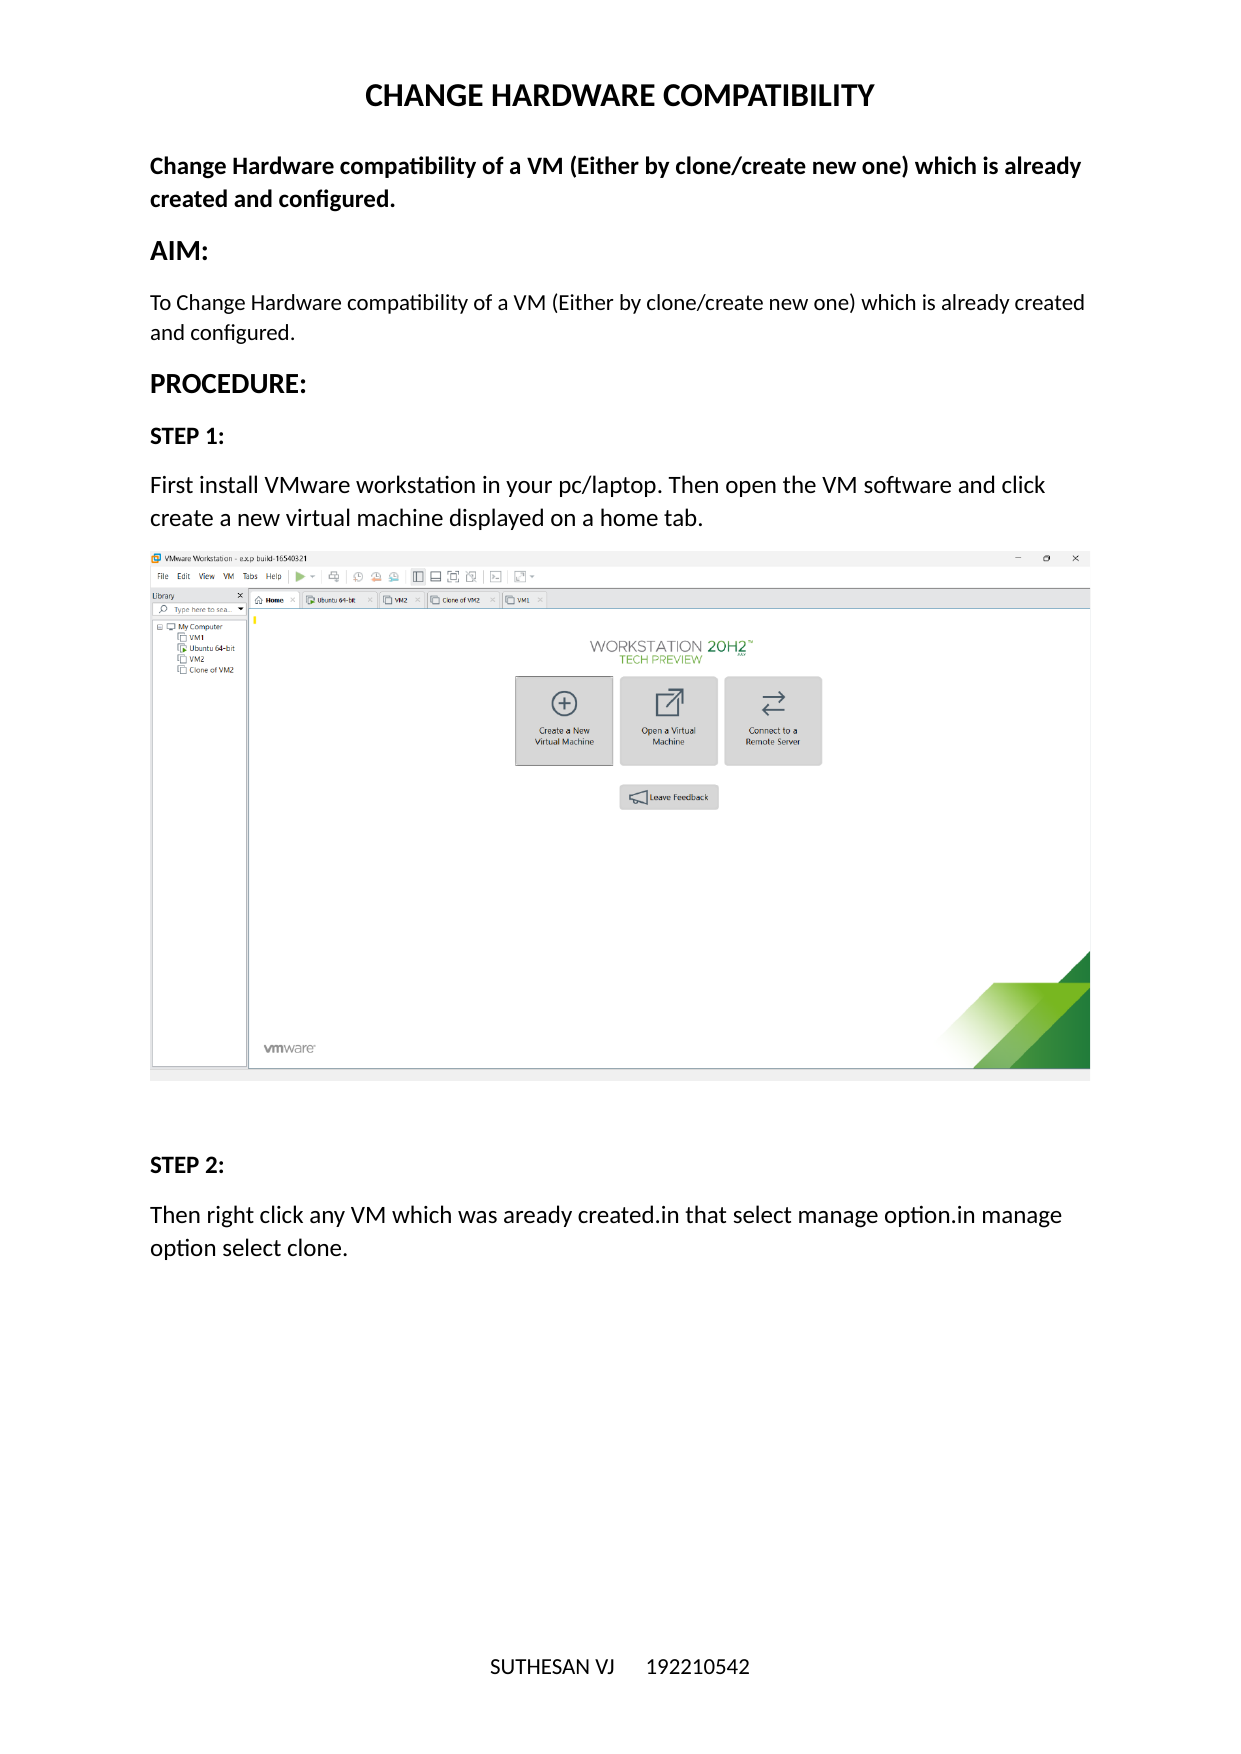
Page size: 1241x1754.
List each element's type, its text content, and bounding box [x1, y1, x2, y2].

text Then right click any VM which was aready created.in that select manage option.in manage option select clone. [150, 1199, 1090, 1262]
text Change Hardware compatibility of a VM (Either by clone/create new one) which is already created and configured. [150, 150, 1090, 213]
picture [150, 551, 1091, 1081]
text STEP 2: [150, 1149, 1090, 1180]
text STEP 1: [150, 420, 1090, 450]
text To Change Hardware compatibility of a VM (Either by clone/create new one) which is already created and configured. [150, 288, 1090, 346]
text AIM: [150, 232, 1090, 268]
text First install VMware workstation in your pc/laptop. Then open the VM software and click create a new virtual machine displayed on a home tab. [150, 469, 1090, 533]
text PROCEDURE: [150, 365, 1090, 400]
